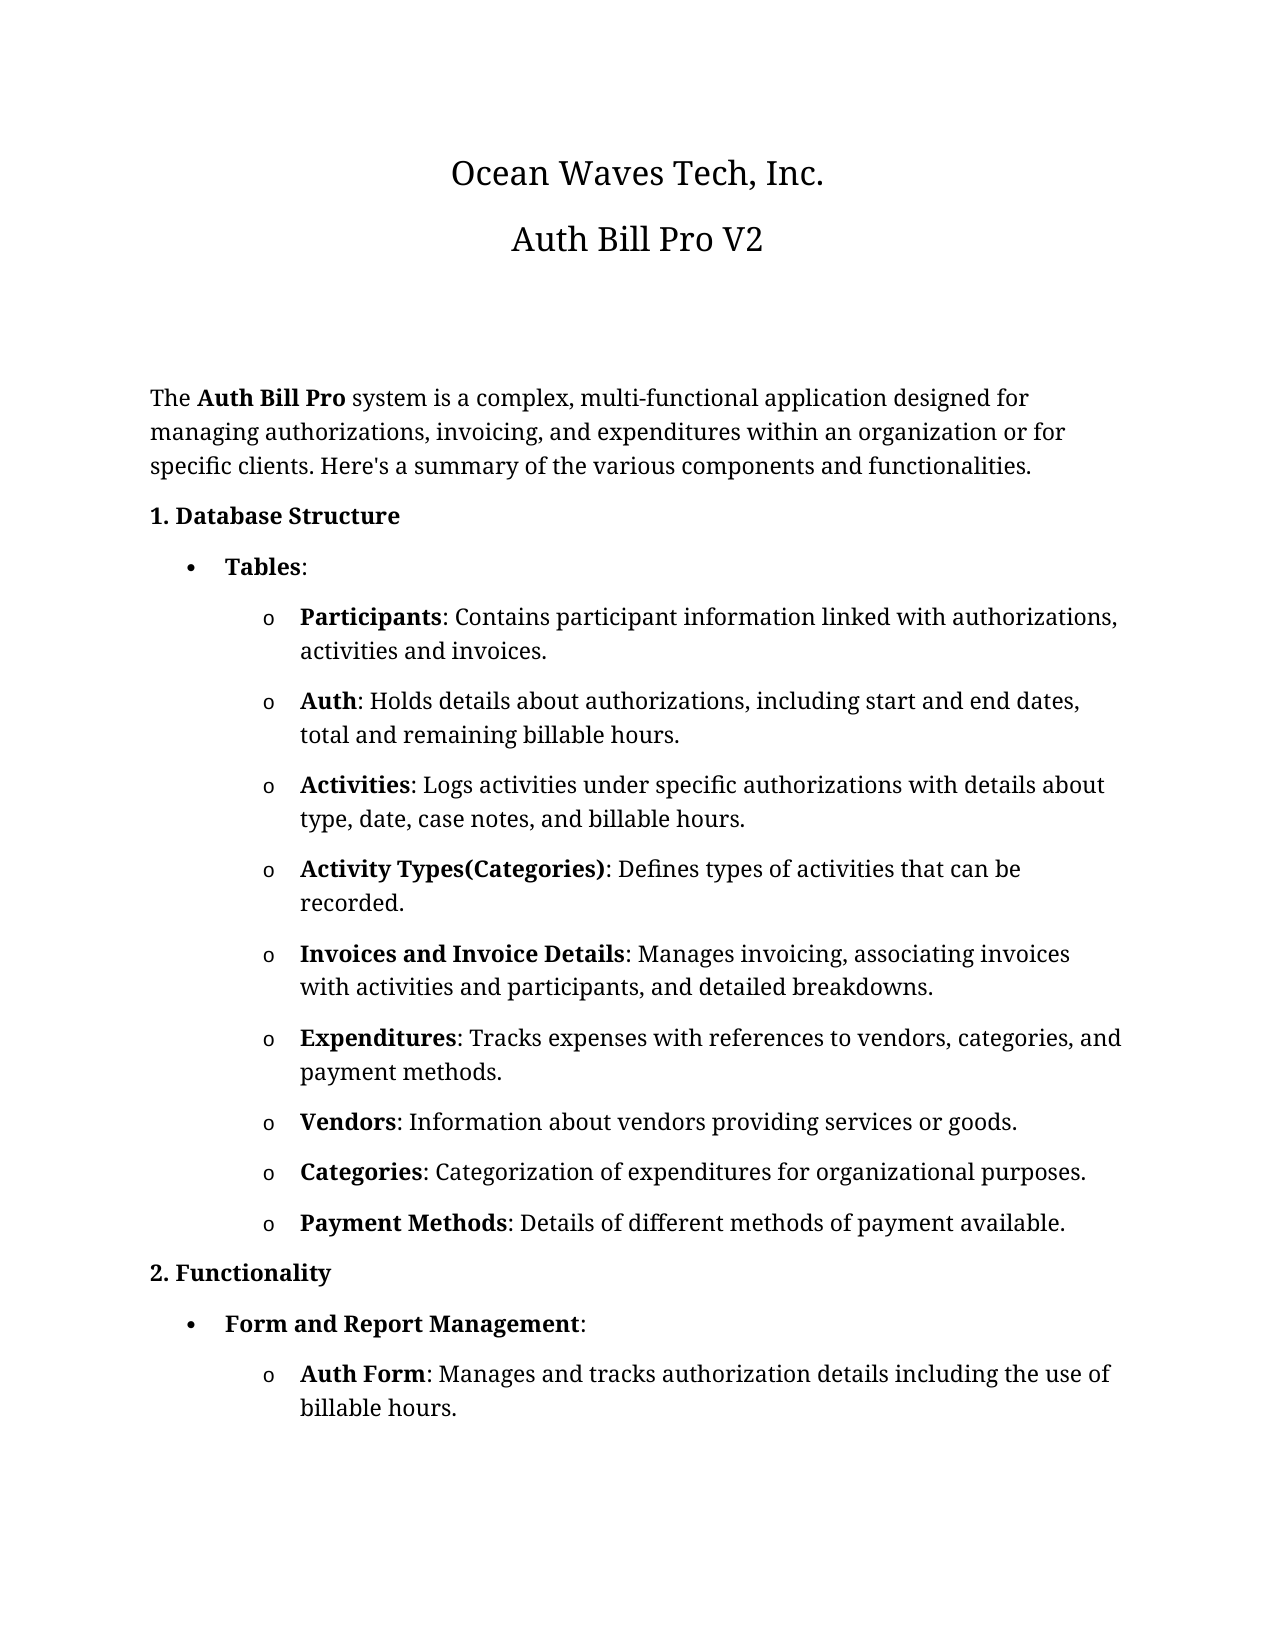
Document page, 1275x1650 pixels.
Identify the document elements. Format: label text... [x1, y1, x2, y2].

list Auth: Holds details about authorizations, including start and end dates, total and remaining billable hours. [262, 685, 1125, 750]
text 1. Database Structure [150, 500, 1125, 531]
list Auth Form: Manages and tracks authorization details including the use of billable hours. [262, 1358, 1125, 1423]
list Expenditures: Tracks expenses with references to vendors, categories, and payment methods. [262, 1022, 1125, 1087]
list Invoices and Invoice Details: Manages invoicing, associating invoices with activities and participants, and detailed breakdowns. [262, 937, 1125, 1002]
list Activities: Logs activities under specific authorizations with details about type, date, case notes, and billable hours. [262, 769, 1125, 834]
text The Auth Bill Pro system is a complex, multi-functional application designed for managing authorizations, invoicing, and expenditures within an organization or for specific clients. Here's a summary of the various components and functionalities. [150, 382, 1125, 481]
text Ocean Waves Tech, Inc. [150, 150, 1125, 195]
list Tables: [187, 550, 1125, 582]
list Form and Report Management: [187, 1307, 1125, 1339]
list Payment Methods: Details of different methods of payment available. [262, 1207, 1125, 1238]
list Participants: Contains participant information linked with authorizations, activities and invoices. [262, 601, 1125, 666]
text 2. Functionality [150, 1257, 1125, 1288]
text Auth Bill Pro V2 [150, 216, 1125, 261]
list Vendors: Information about vendors providing services or goods. [262, 1106, 1125, 1137]
list Categories: Categorization of expenditures for organizational purposes. [262, 1156, 1125, 1187]
list Activity Types(Categories): Defines types of activities that can be recorded. [262, 853, 1125, 918]
